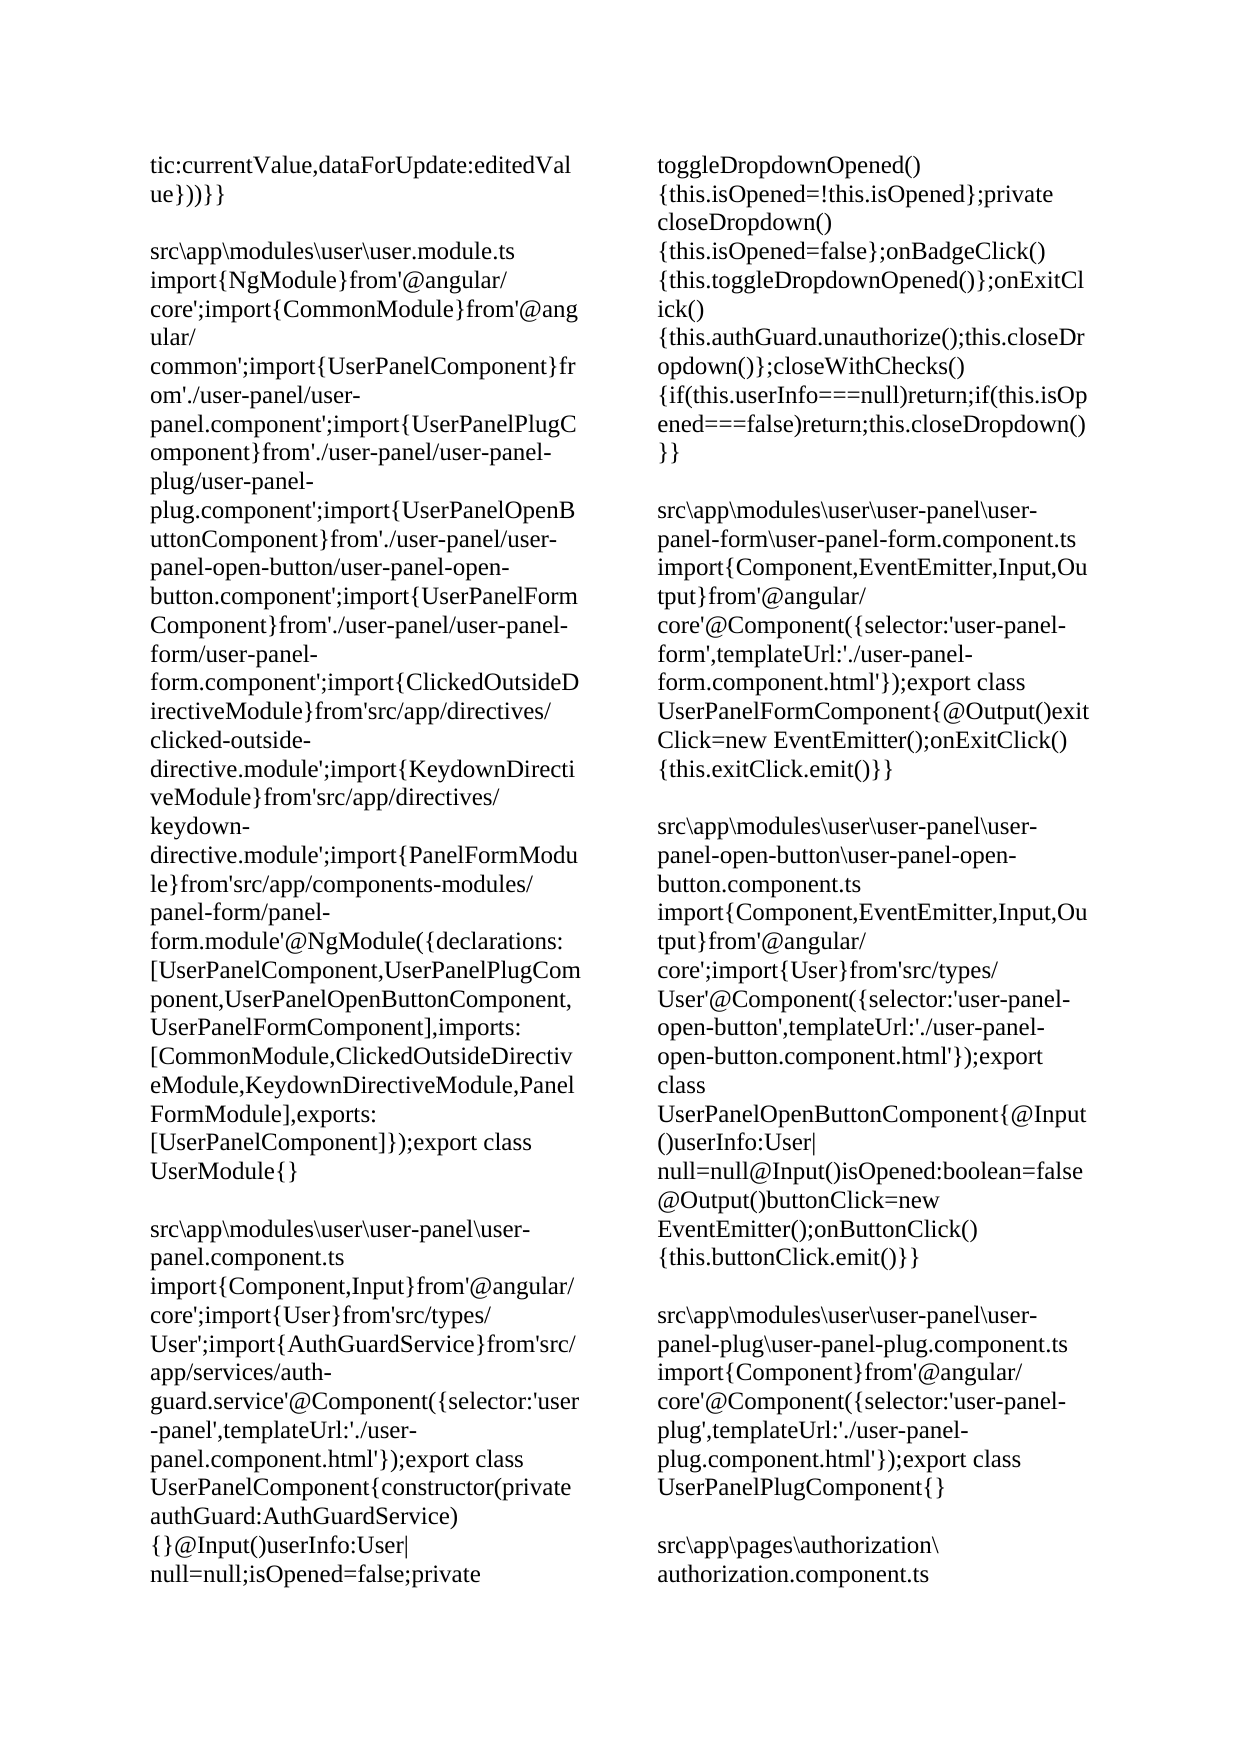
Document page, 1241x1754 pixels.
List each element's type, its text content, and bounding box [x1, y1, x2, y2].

text import{NgModule}from'@angular/core';import{CommonModule}from'@angular/common';import{UserPanelComponent}from'./user-panel/user-panel.component';import{UserPanelPlugComponent}from'./user-panel/user-panel-plug/user-panel-plug.component';import{UserPanelOpenButtonComponent}from'./user-panel/user-panel-open-button/user-panel-open-button.component';import{UserPanelFormComponent}from'./user-panel/user-panel-form/user-panel-form.component';import{ClickedOutsideDirectiveModule}from'src/app/directives/clicked-outside-directive.module';import{KeydownDirectiveModule}from'src/app/directives/keydown-directive.module';import{PanelFormModule}from'src/app/components-modules/panel-form/panel-form.module'@NgModule({declarations:[UserPanelComponent,UserPanelPlugComponent,UserPanelOpenButtonComponent,UserPanelFormComponent],imports:[CommonModule,ClickedOutsideDirectiveModule,KeydownDirectiveModule,PanelFormModule],exports:[UserPanelComponent]});export class UserModule{} [150, 265, 583, 1185]
text src\app\modules\user\user-panel\user-panel-open-button\user-panel-open-button.component.ts [657, 811, 1090, 897]
text import{Component,Input}from'@angular/core';import{User}from'src/types/User';import{AuthGuardService}from'src/app/services/auth-guard.service'@Component({selector:'user-panel',templateUrl:'./user-panel.component.html'});export class UserPanelComponent{constructor(private authGuard:AuthGuardService){}@Input()userInfo:User|null=null;isOpened=false;private toggleDropdownOpened(){this.isOpened=!this.isOpened};private closeDropdown(){this.isOpened=false};onBadgeClick(){this.toggleDropdownOpened()};onExitClick(){this.authGuard.unauthorize();this.closeDropdown()};closeWithChecks(){if(this.userInfo===null)return;if(this.isOpened===false)return;this.closeDropdown()}} [657, 150, 1090, 466]
text src\app\modules\user\user-panel\user-panel.component.ts [150, 1214, 583, 1271]
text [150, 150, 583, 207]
text src\app\modules\user\user-panel\user-panel-plug\user-panel-plug.component.ts [657, 1300, 1090, 1357]
text import{Component,Input}from'@angular/core';import{User}from'src/types/User';import{AuthGuardService}from'src/app/services/auth-guard.service'@Component({selector:'user-panel',templateUrl:'./user-panel.component.html'});export class UserPanelComponent{constructor(private authGuard:AuthGuardService){}@Input()userInfo:User|null=null;isOpened=false;private toggleDropdownOpened(){this.isOpened=!this.isOpened};private closeDropdown(){this.isOpened=false};onBadgeClick(){this.toggleDropdownOpened()};onExitClick(){this.authGuard.unauthorize();this.closeDropdown()};closeWithChecks(){if(this.userInfo===null)return;if(this.isOpened===false)return;this.closeDropdown()}} [150, 1271, 583, 1587]
text import{Component,EventEmitter,Input,Output}from'@angular/core'@Component({selector:'user-panel-form',templateUrl:'./user-panel-form.component.html'});export class UserPanelFormComponent{@Output()exitClick=new EventEmitter();onExitClick(){this.exitClick.emit()}} [657, 552, 1090, 782]
text import{Component}from'@angular/core'@Component({selector:'user-panel-plug',templateUrl:'./user-panel-plug.component.html'});export class UserPanelPlugComponent{} [657, 1357, 1090, 1501]
text src\app\pages\authorization\authorization.component.ts [657, 1530, 1090, 1587]
text src\app\modules\user\user.module.ts [150, 236, 583, 265]
text import{Component,EventEmitter,Input,Output}from'@angular/core';import{User}from'src/types/User'@Component({selector:'user-panel-open-button',templateUrl:'./user-panel-open-button.component.html'});export class UserPanelOpenButtonComponent{@Input()userInfo:User|null=null@Input()isOpened:boolean=false@Output()buttonClick=new EventEmitter();onButtonClick(){this.buttonClick.emit()}} [657, 897, 1090, 1271]
text src\app\modules\user\user-panel\user-panel-form\user-panel-form.component.ts [657, 495, 1090, 552]
